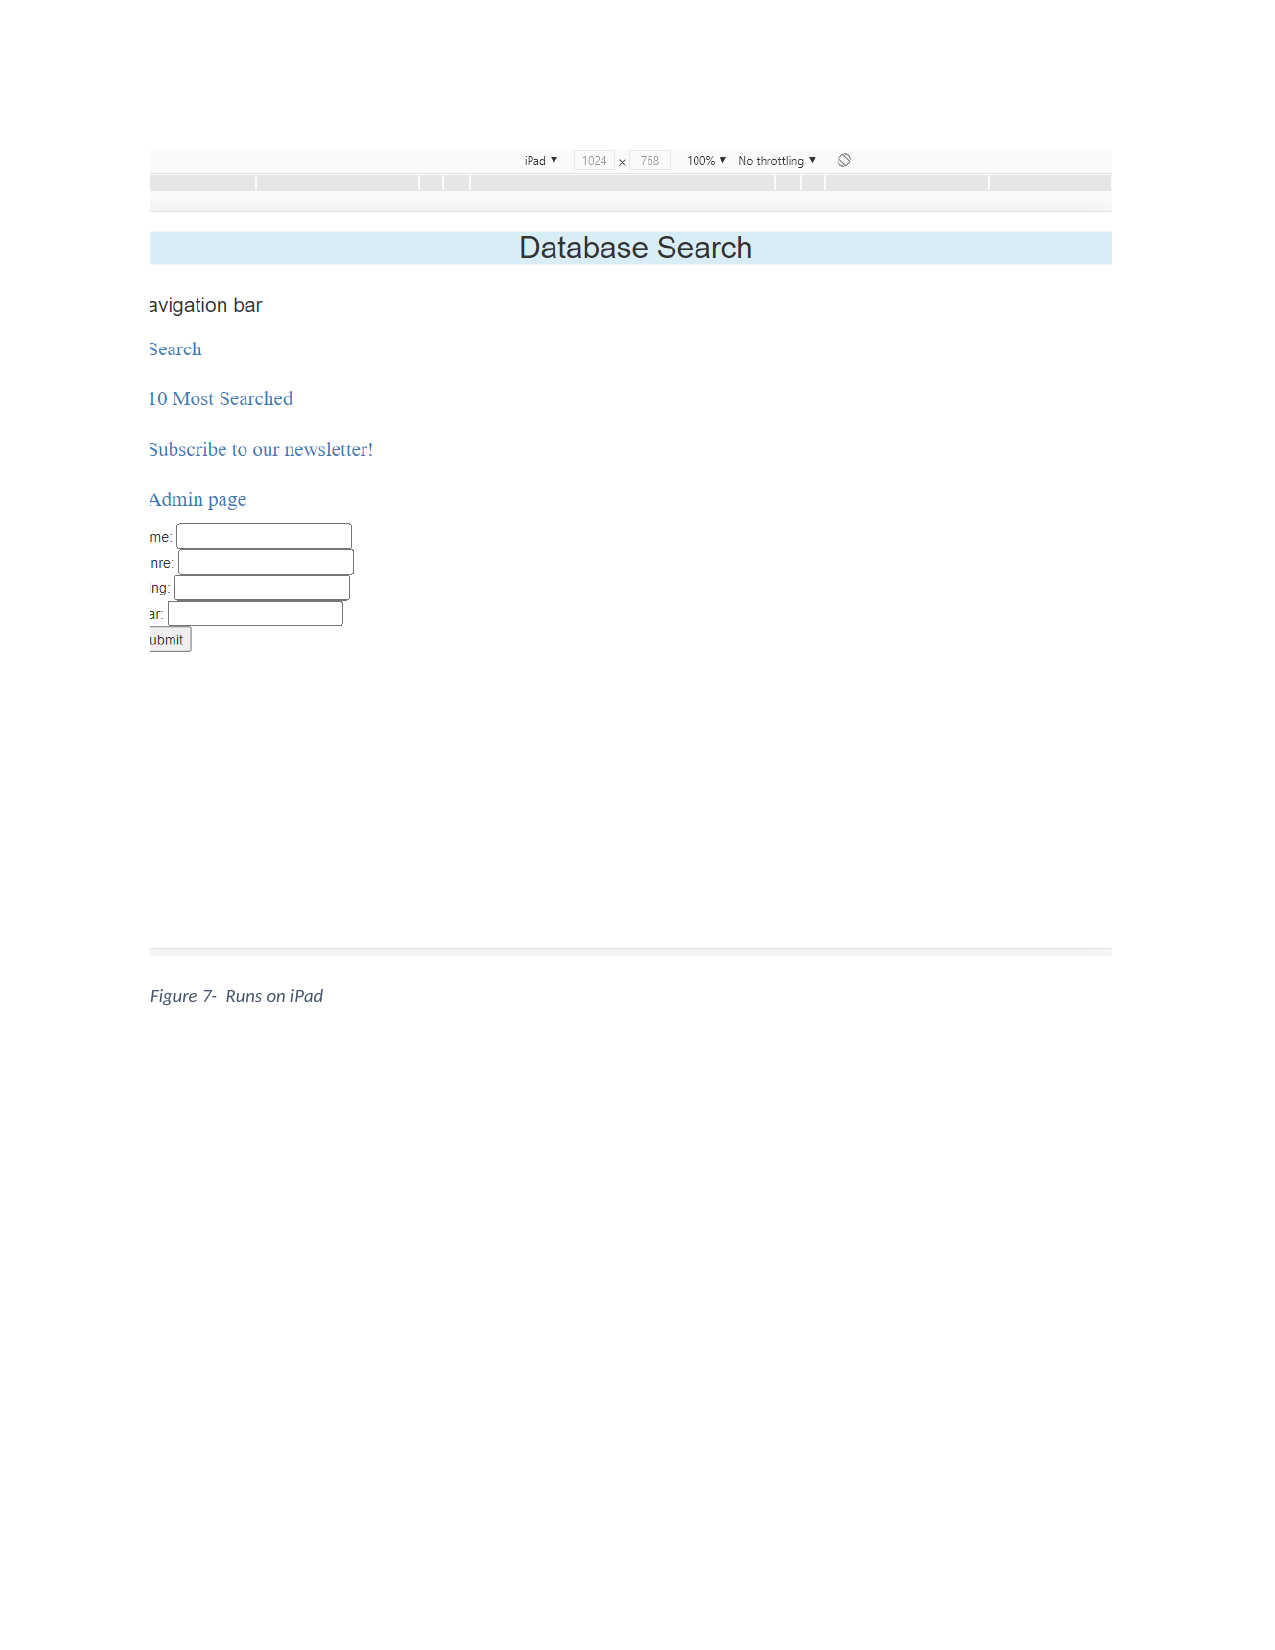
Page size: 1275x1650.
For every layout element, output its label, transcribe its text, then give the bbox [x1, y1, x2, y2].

text Figure 34- Runs on iPad [150, 984, 1125, 1007]
picture [150, 150, 1124, 966]
